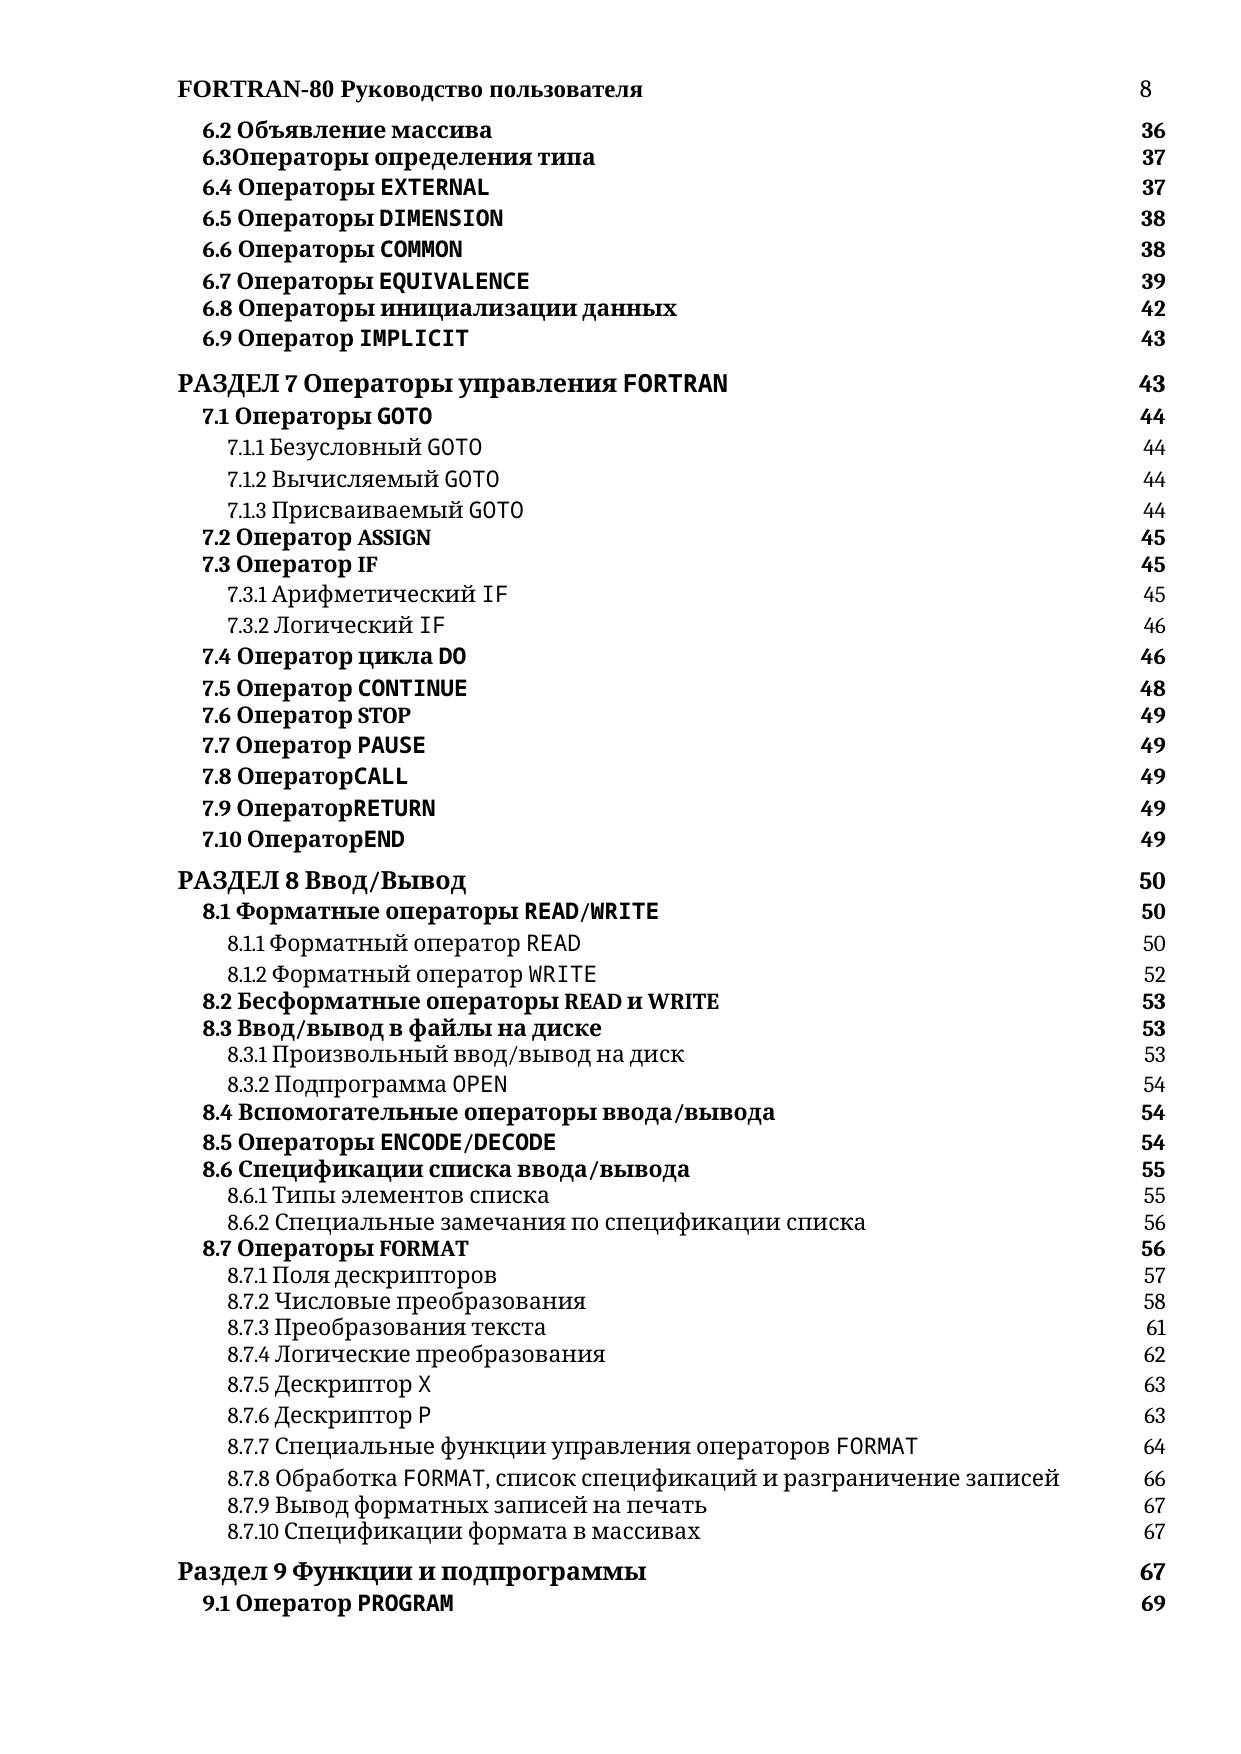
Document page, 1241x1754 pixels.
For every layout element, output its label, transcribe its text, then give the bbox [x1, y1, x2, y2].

text 8.1.2 Форматный оператор WRITE 52 [227, 958, 1167, 989]
text 8.7.8 Обработка FORMAT, список спецификаций и разграничение записей 66 [227, 1462, 1167, 1493]
text 7.1.1 Безусловный GOTO 44 [227, 431, 1167, 462]
text РАЗДЕЛ 8 Ввод/Вывод 50 [177, 867, 1167, 895]
text 6.6 Операторы COMMON 38 [202, 233, 1167, 264]
text 8.7 Операторы FORMAT 56 [202, 1236, 1167, 1262]
text 7.3 Оператор IF 45 [202, 551, 1167, 578]
text 8.1 Форматные операторы READ/WRITE 50 [202, 895, 1167, 927]
text 8.7.5 Дескриптор X 63 [227, 1368, 1167, 1399]
text 8.7.4 Логические преобразования 62 [227, 1341, 1167, 1368]
text 7.9 ОператорRETURN 49 [202, 792, 1167, 823]
text 7.3.1 Арифметический IF 45 [227, 578, 1167, 609]
text 8.7.2 Числовые преобразования 58 [227, 1289, 1167, 1315]
text 8.3.2 Подпрограмма OPEN 54 [227, 1068, 1167, 1099]
text 8.4 Вспомогательные операторы ввода/вывода 54 [202, 1099, 1167, 1126]
text 6.8 Операторы инициализации данных 42 [202, 296, 1167, 322]
text 7.1 Операторы GOTO 44 [202, 400, 1167, 431]
text 8.3.1 Произвольный ввод/вывод на диск 53 [227, 1042, 1167, 1068]
text 7.4 Оператор цикла DO 46 [202, 640, 1167, 671]
text 7.10 ОператорEND 49 [202, 823, 1167, 854]
text РАЗДЕЛ 7 Операторы управления FORTRAN 43 [177, 366, 1167, 400]
text 8.6.1 Типы элементов списка 55 [227, 1183, 1167, 1210]
text 7.1.2 Вычисляемый GOTO 44 [227, 462, 1167, 494]
text 8.6 Спецификации списка ввода/вывода 55 [202, 1157, 1167, 1183]
text 7.6 Оператор STOP 49 [202, 703, 1167, 729]
text 8.1.1 Форматный оператор READ 50 [227, 927, 1167, 958]
text 8.7.9 Вывод форматных записей на печать 67 [227, 1493, 1167, 1519]
text 8.7.3 Преобразования текста 61 [227, 1315, 1167, 1341]
text 6.3Операторы определения типа 37 [202, 144, 1167, 171]
text 8.5 Операторы ENCODE/DECODE 54 [202, 1126, 1167, 1157]
text 8.3 Ввод/вывод в файлы на диске 53 [202, 1015, 1167, 1042]
text 8.2 Бесформатные операторы READ и WRITE 53 [202, 989, 1167, 1015]
text 6.5 Операторы DIMENSION 38 [202, 202, 1167, 233]
text 8.7.10 Спецификации формата в массивах 67 [227, 1519, 1167, 1546]
text 8.6.2 Специальные замечания по спецификации списка 56 [227, 1210, 1167, 1236]
text 9.1 Оператор PROGRAM 69 [202, 1587, 1167, 1618]
text 7.2 Оператор ASSIGN 45 [202, 525, 1167, 551]
text 6.7 Операторы EQUIVALENCE 39 [202, 264, 1167, 296]
text 7.8 ОператорCALL 49 [202, 760, 1167, 792]
text 7.1.3 Присваиваемый GOTO 44 [227, 494, 1167, 525]
text 7.7 Оператор PAUSE 49 [202, 729, 1167, 760]
text 6.4 Операторы EXTERNAL 37 [202, 171, 1167, 202]
text 8.7.1 Поля дескрипторов 57 [227, 1262, 1167, 1289]
text 8.7.6 Дескриптор P 63 [227, 1399, 1167, 1430]
text 6.2 Объявление массива 36 [202, 118, 1167, 144]
text 8.7.7 Специальные функции управления операторов FORMAT 64 [227, 1430, 1167, 1462]
text 7.3.2 Логический IF 46 [227, 609, 1167, 640]
text Раздел 9 Функции и подпрограммы 67 [177, 1558, 1167, 1587]
text 6.9 Оператор IMPLICIT 43 [202, 322, 1167, 353]
text 7.5 Оператор CONTINUE 48 [202, 671, 1167, 703]
